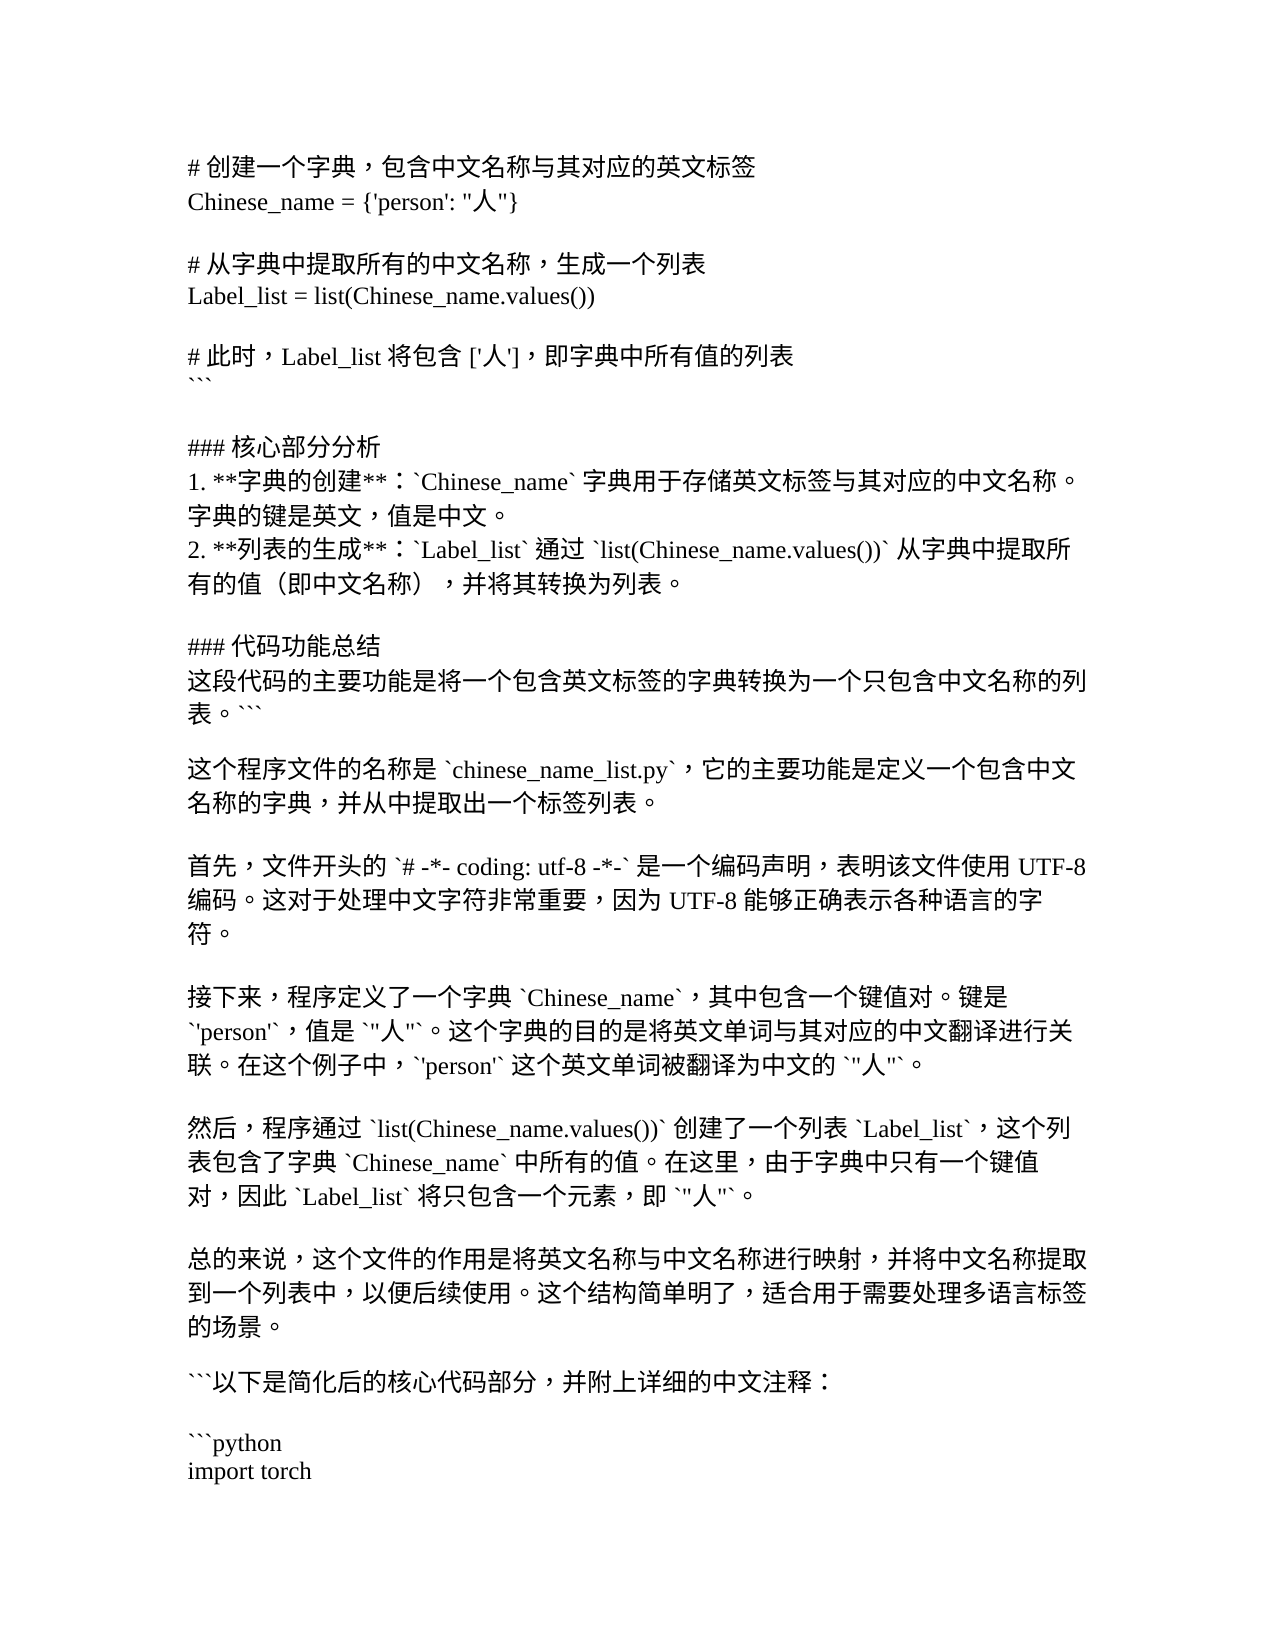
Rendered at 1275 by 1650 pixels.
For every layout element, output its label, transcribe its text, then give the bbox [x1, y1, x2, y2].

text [187, 1365, 1087, 1485]
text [187, 150, 1087, 731]
text 这个程序文件的名称是 `chinese_name_list.py`，它的主要功能是定义一个包含中文名称的字典，并从中提取出一个标签列表。 首先，文件开头的 `# -*- coding: utf-8 -*-` 是一个编码声明，表明该文件使用 UTF-8 编码。这对于处理中文字符非常重要，因为 UTF-8 能够正确表示各种语言的字符。 接下来，程序定义了一个字典 `Chinese_name`，其中包含一个键值对。键是 `'person'`，值是 `"人"`。这个字典的目的是将英文单词与其对应的中文翻译进行关联。在这个例子中，`'person'` 这个英文单词被翻译为中文的 `"人"`。 然后，程序通过 `list(Chinese_name.values())` 创建了一个列表 `Label_list`，这个列表包含了字典 `Chinese_name` 中所有的值。在这里，由于字典中只有一个键值对，因此 `Label_list` 将只包含一个元素，即 `"人"`。 总的来说，这个文件的作用是将英文名称与中文名称进行映射，并将中文名称提取到一个列表中，以便后续使用。这个结构简单明了，适合用于需要处理多语言标签的场景。 [187, 752, 1087, 1344]
